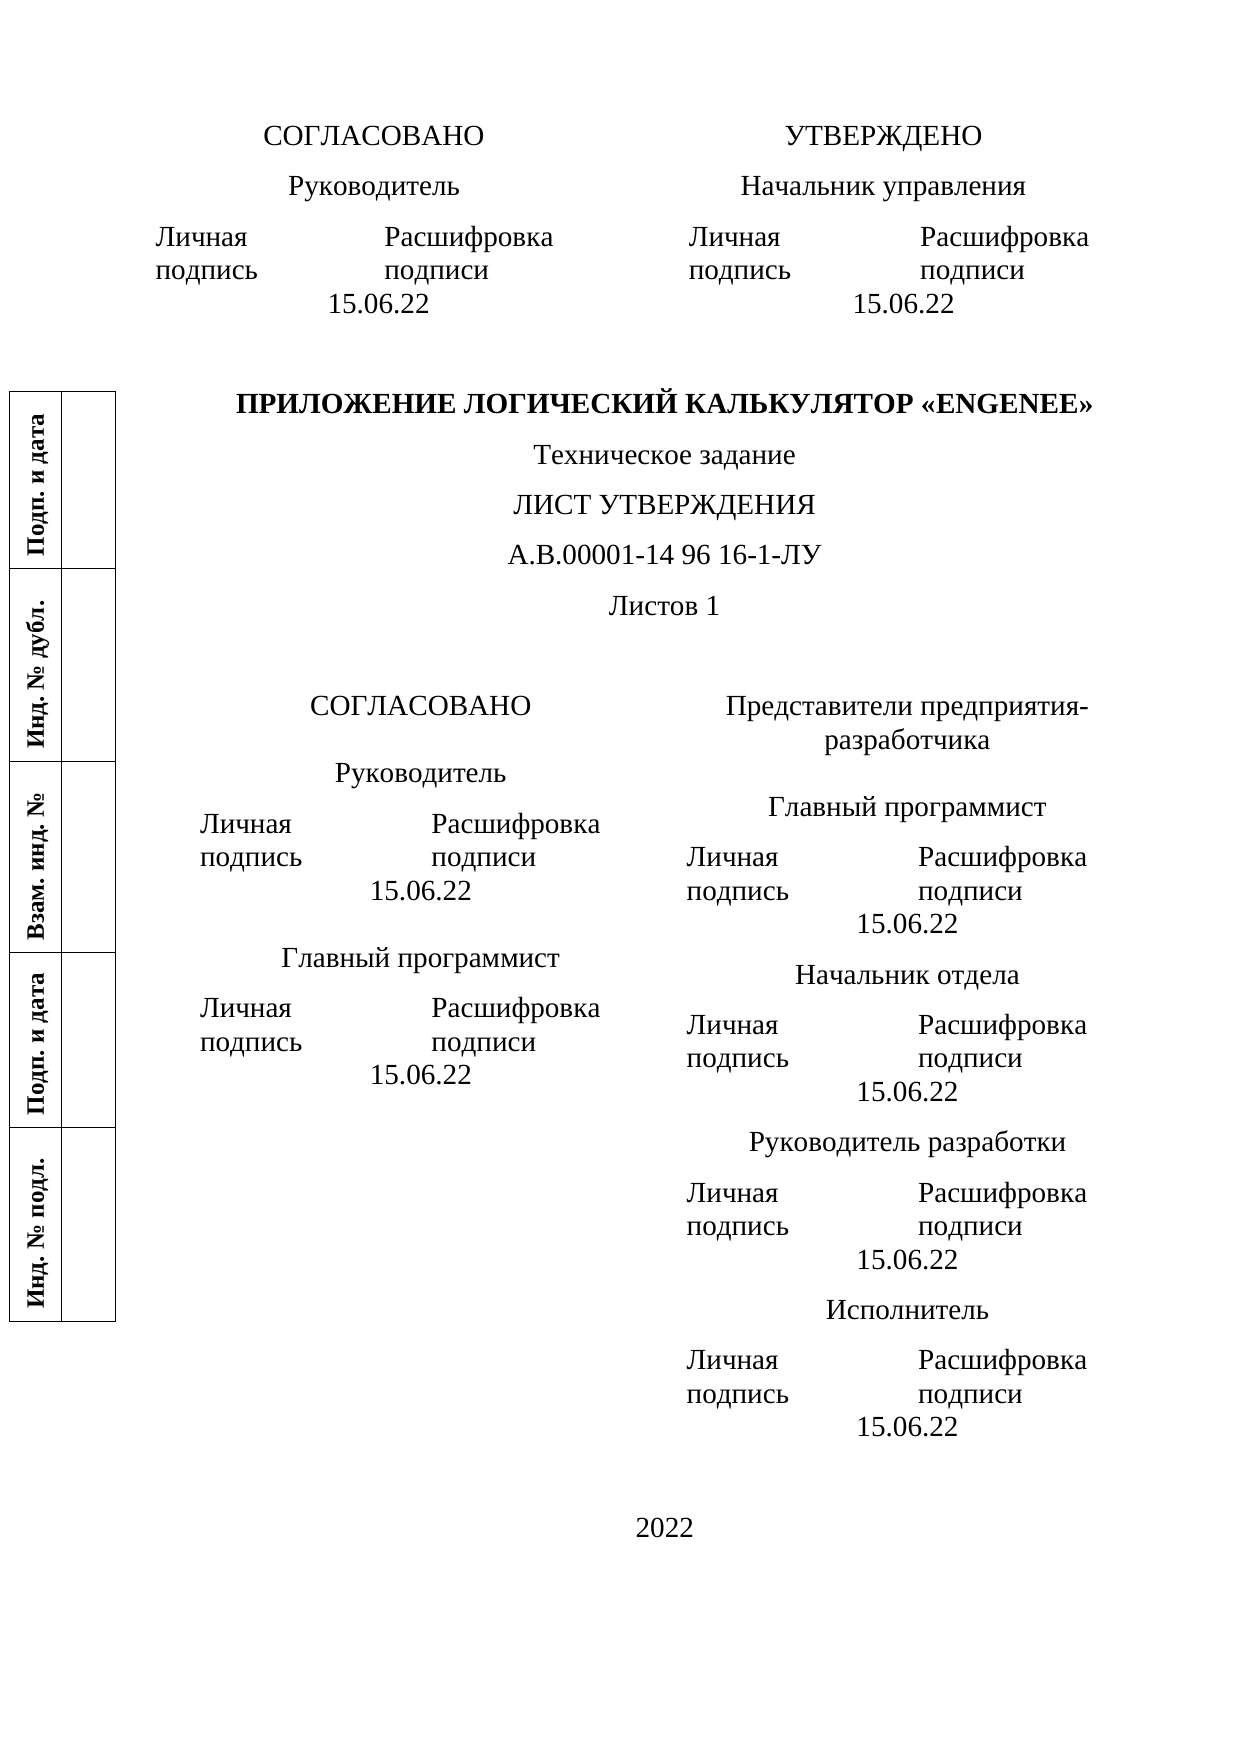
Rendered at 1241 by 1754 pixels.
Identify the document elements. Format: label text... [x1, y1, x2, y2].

table_header Представители предприятия-разработчика Главный программист 15.06.22 Начальник отдела 15.06.22 Руководитель разработки 15.06.22 Исполнитель 15.06.22 [664, 689, 1151, 1460]
table_cell [62, 762, 115, 952]
text 15.06.22 15.06.22 [252, 286, 1152, 319]
table_cell Инд. № подл. [10, 1128, 61, 1321]
table_header СОГЛАСОВАНО Руководитель 15.06.22 Главный программист 15.06.22 [177, 689, 664, 1460]
table_cell [62, 953, 115, 1127]
text Листов 1 [177, 588, 1152, 621]
table_header Подп. и дата [10, 392, 61, 568]
table_cell [62, 1128, 115, 1321]
table_cell Инд. № дубл. [10, 569, 61, 761]
text ПРИЛОЖЕНИЕ ЛОГИЧЕСКИЙ КАЛЬКУЛЯТОР «ENGENEE» [177, 387, 1152, 420]
table_cell [62, 569, 115, 761]
text Техническое задание [177, 437, 1152, 470]
table_cell Взам. инд. № [10, 762, 61, 952]
table_header [62, 392, 115, 568]
text А.В.00001-14 96 16-1-ЛУ [177, 537, 1152, 571]
table_header СОГЛАСОВАНО Руководитель [133, 118, 615, 286]
text ЛИСТ УТВЕРЖДЕНИЯ [177, 487, 1152, 521]
table_cell Подп. и дата [10, 953, 61, 1127]
table_header УТВЕРЖДЕНО Начальник управления [615, 118, 1152, 286]
text 2022 [177, 1510, 1152, 1544]
